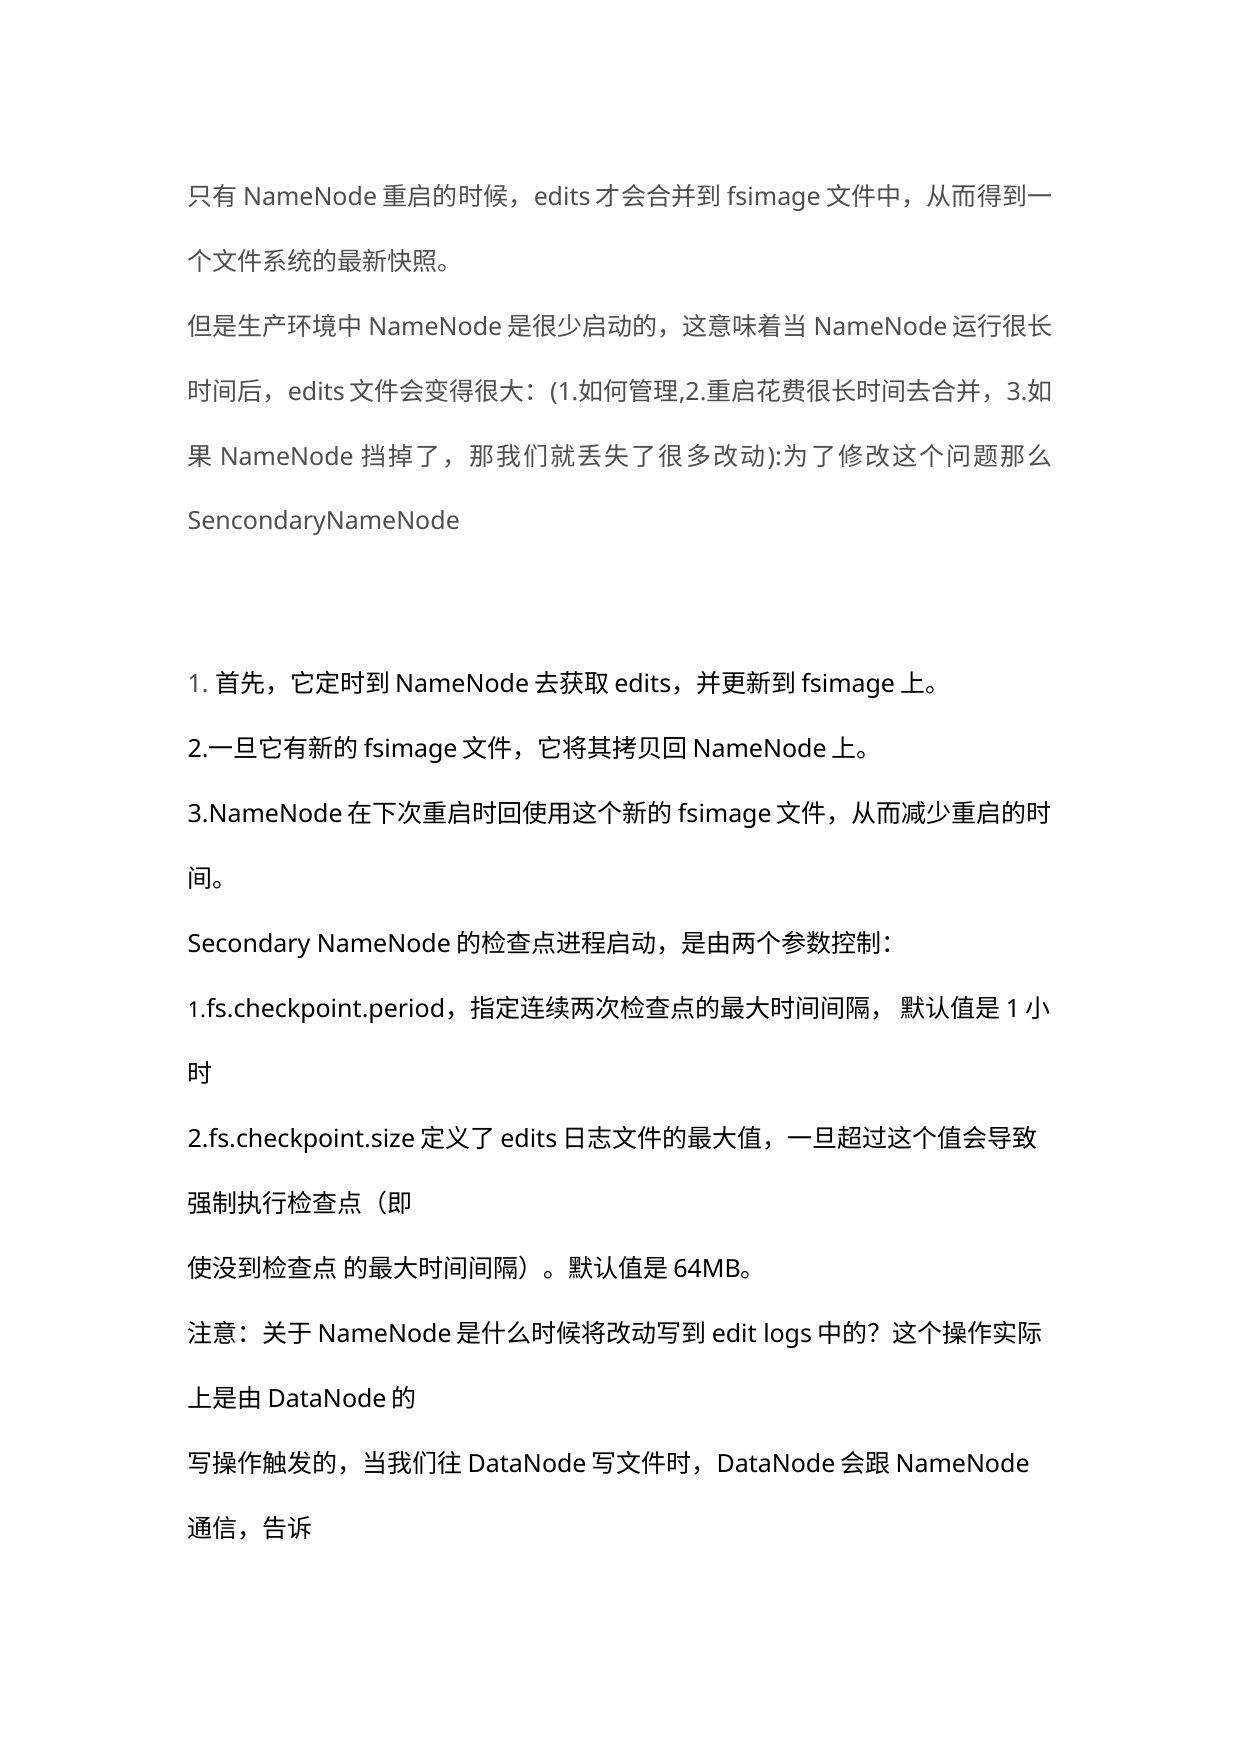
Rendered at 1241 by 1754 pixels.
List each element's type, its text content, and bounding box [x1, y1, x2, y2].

text 只有NameNode重启的时候，edits才会合并到fsimage文件中，从而得到一个文件系统的最新快照。 [187, 162, 1053, 292]
text 2.一旦它有新的fsimage文件，它将其拷贝回NameNode上。 [187, 714, 1053, 779]
text 2.fs.checkpoint.size定义了edits日志文件的最大值，一旦超过这个值会导致强制执行检查点（即 [187, 1104, 1053, 1234]
text 但是生产环境中NameNode是很少启动的，这意味着当NameNode运行很长时间后，edits文件会变得很大：(1.如何管理,2.重启花费很长时间去合并，3.如果NameNode挡掉了，那我们就丢失了很多改动):为了修改这个问题那么SencondaryNameNode [187, 292, 1053, 552]
text 1.fs.checkpoint.period，指定连续两次检查点的最大时间间隔， 默认值是1小时 [187, 974, 1053, 1104]
text 注意：关于NameNode是什么时候将改动写到edit logs中的？这个操作实际上是由DataNode的 [187, 1299, 1053, 1429]
text Secondary NameNode的检查点进程启动，是由两个参数控制： [187, 909, 1053, 974]
text 1. 首先，它定时到NameNode去获取edits，并更新到fsimage上。 [187, 649, 1053, 714]
text 使没到检查点 的最大时间间隔）。默认值是64MB。 [187, 1234, 1053, 1299]
text 写操作触发的，当我们往DataNode写文件时，DataNode会跟NameNode通信，告诉 [187, 1429, 1053, 1559]
text 3.NameNode在下次重启时回使用这个新的fsimage文件，从而减少重启的时间。 [187, 779, 1053, 909]
